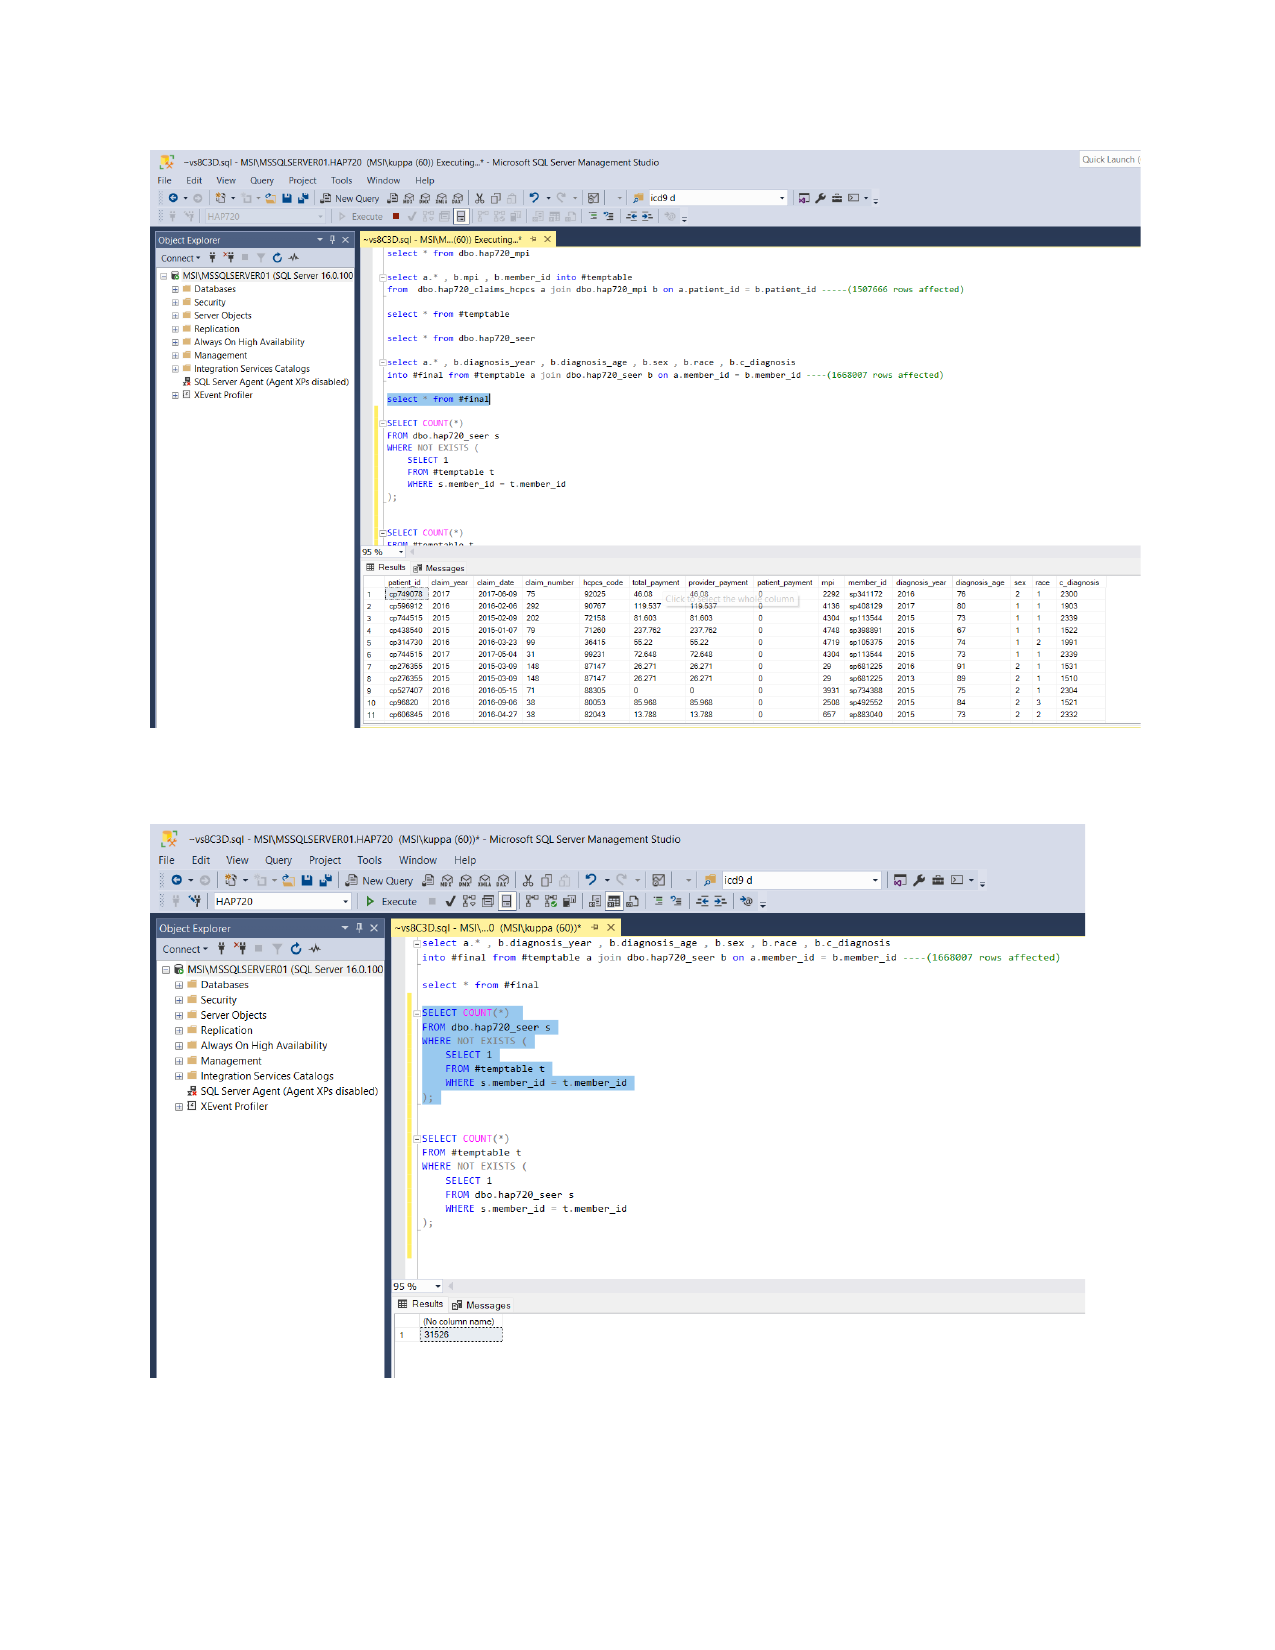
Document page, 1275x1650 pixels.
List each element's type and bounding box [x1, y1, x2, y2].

picture [150, 824, 1085, 1378]
picture [150, 150, 1141, 728]
